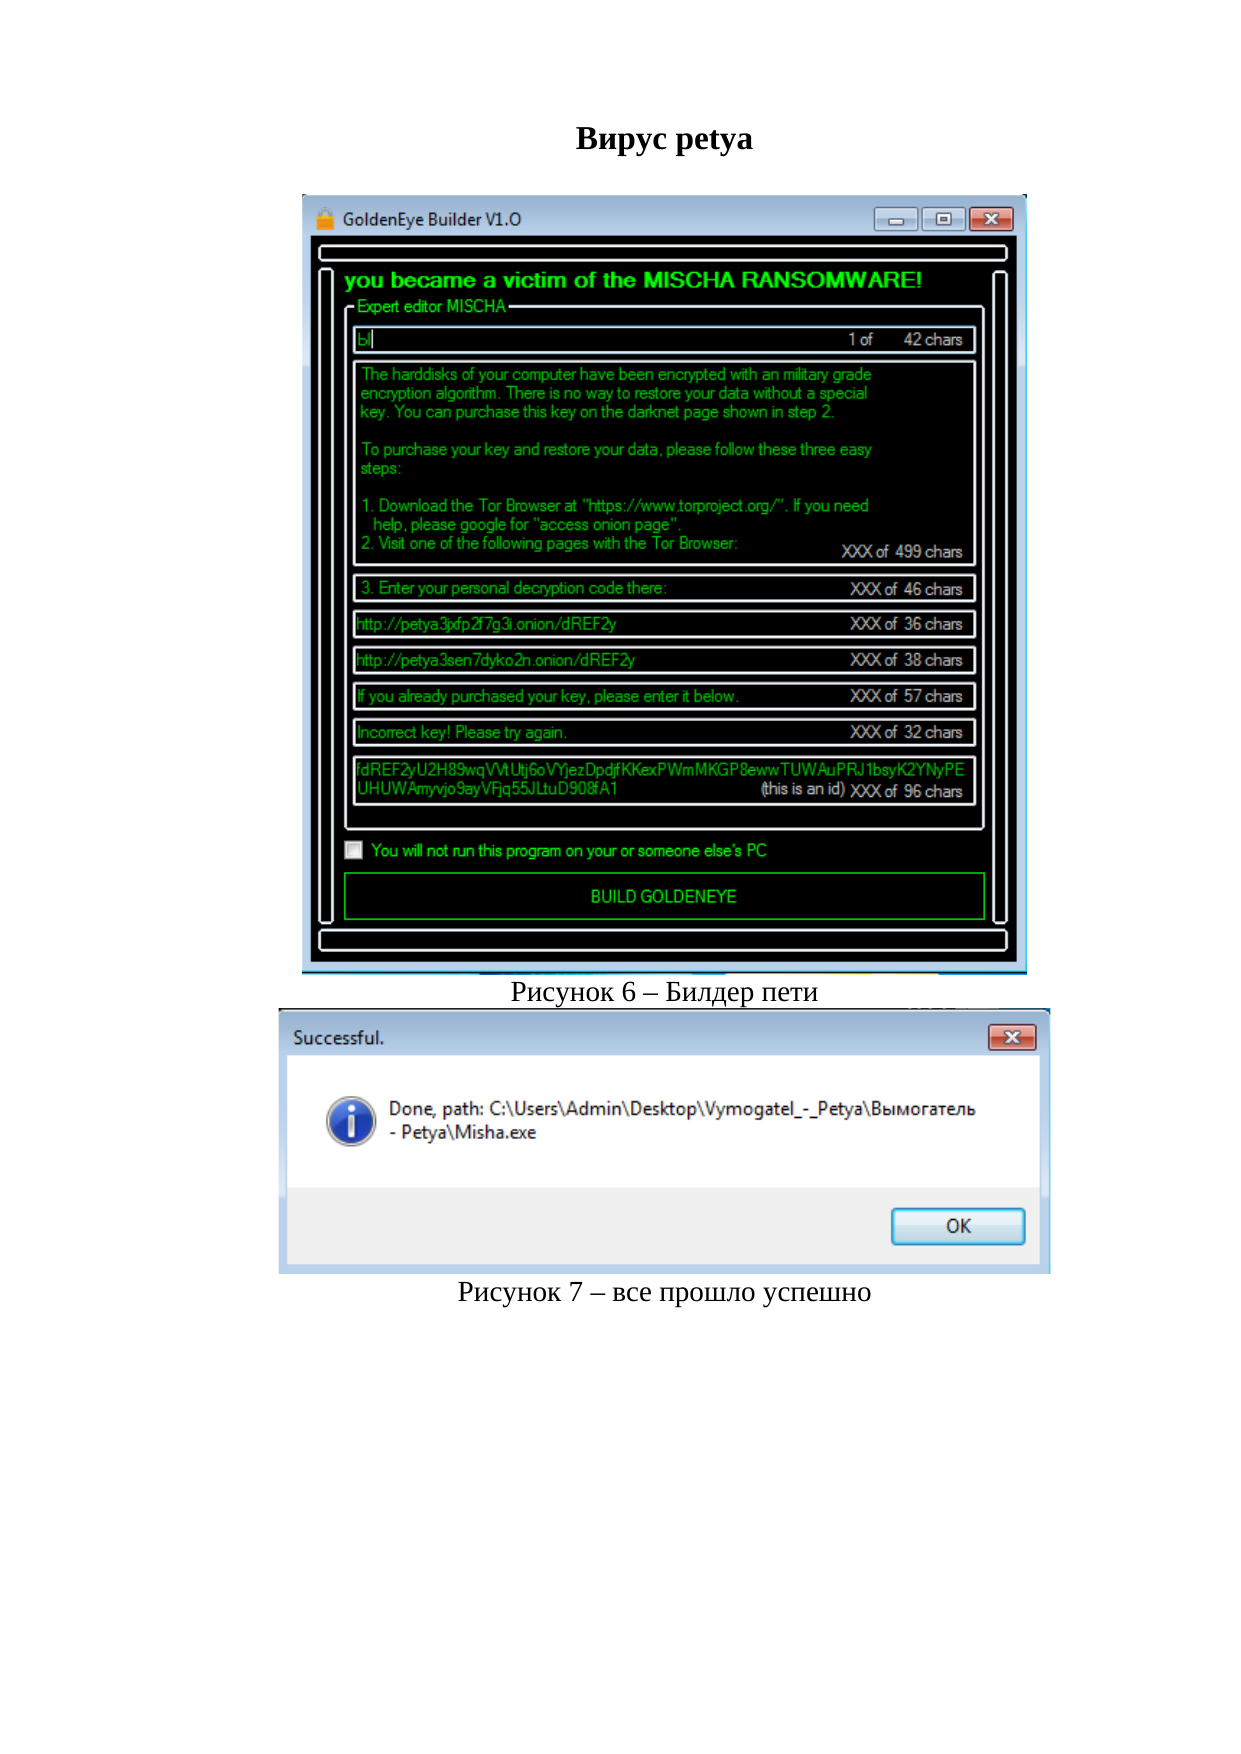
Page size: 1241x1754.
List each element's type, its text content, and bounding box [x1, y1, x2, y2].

text Рисунок 7 – все прошло успешно [177, 1274, 1152, 1307]
picture [302, 194, 1027, 975]
picture [278, 1008, 1051, 1274]
text Вирус petya [177, 118, 1152, 156]
text Рисунок 6 – Билдер пети [177, 974, 1152, 1008]
